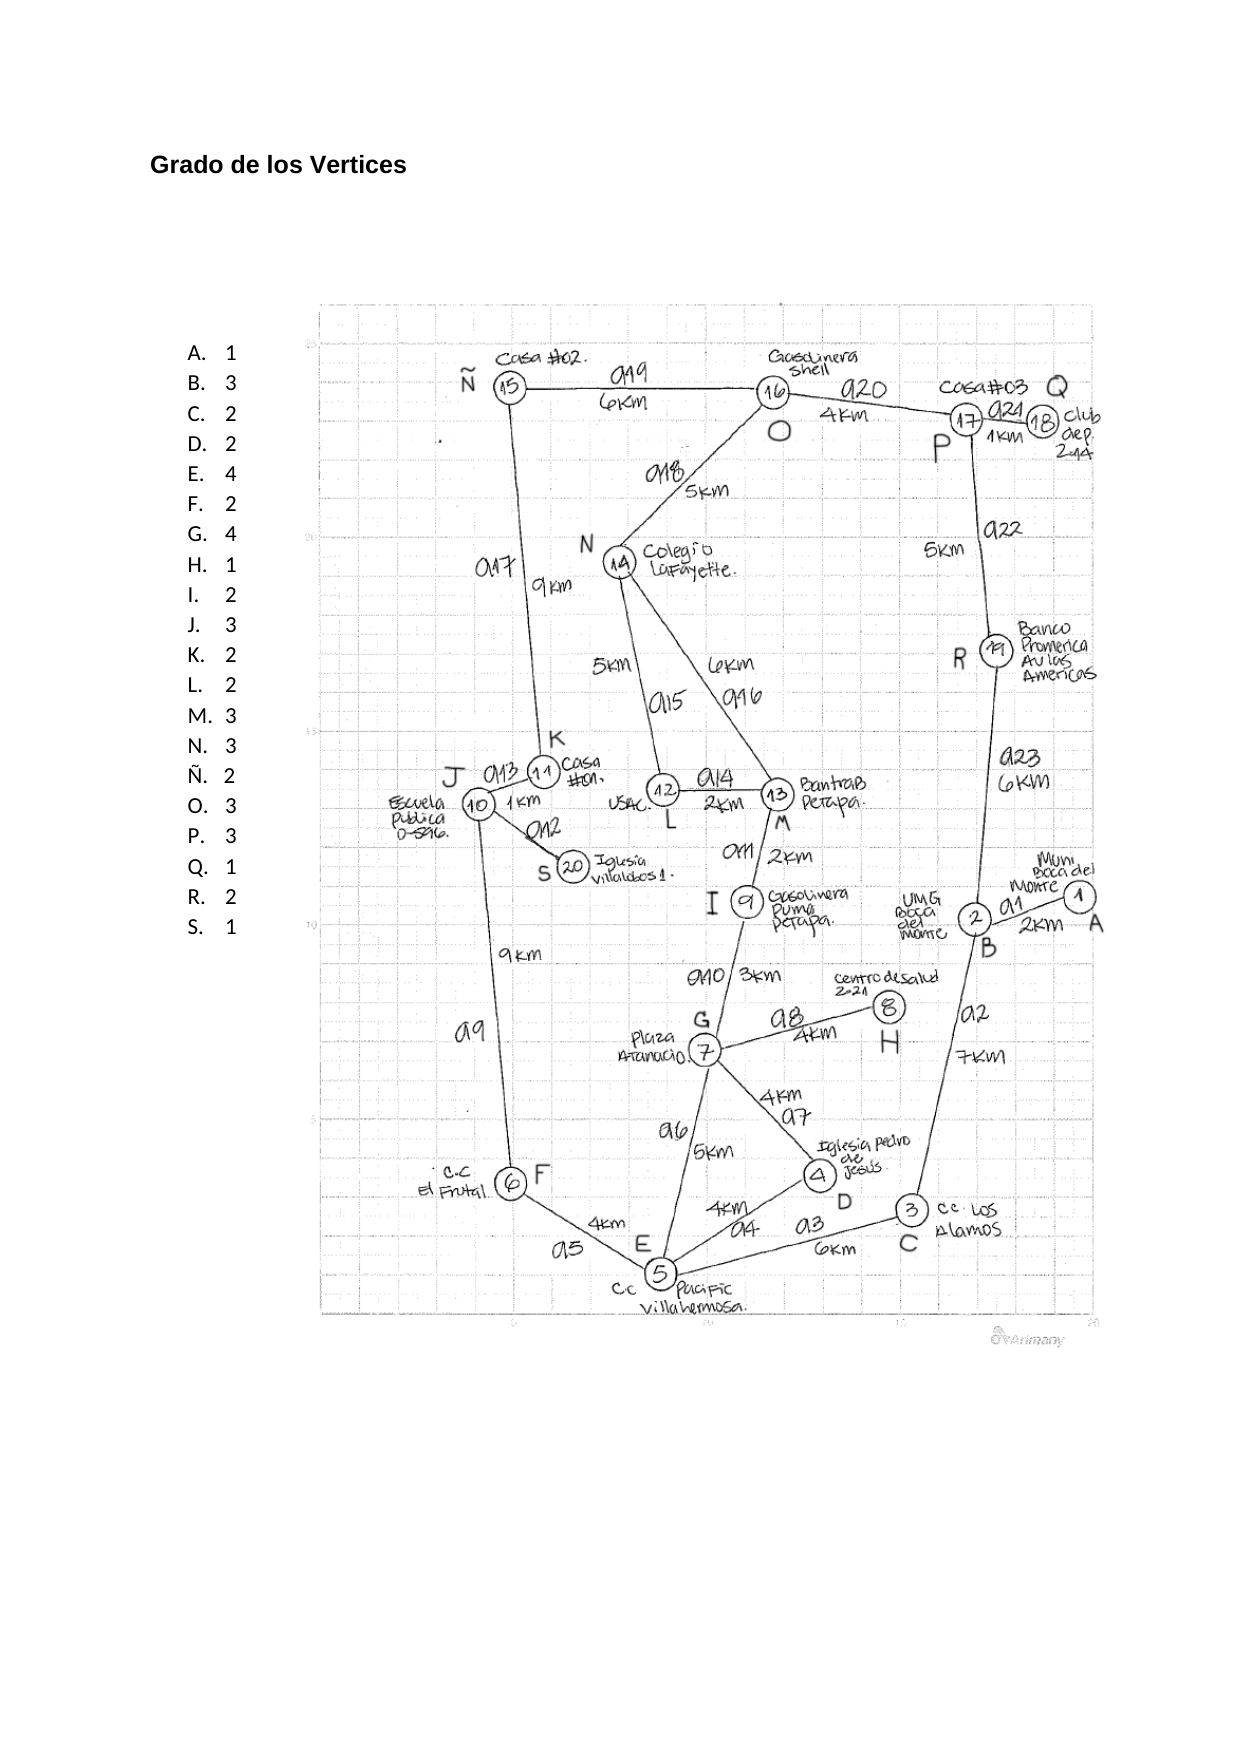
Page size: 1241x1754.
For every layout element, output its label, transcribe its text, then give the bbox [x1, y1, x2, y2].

list 2 [187, 399, 286, 427]
list 2 [187, 882, 286, 910]
list 4 [187, 519, 286, 548]
list 2 [187, 429, 286, 457]
list 3 [187, 368, 286, 397]
list 2 [187, 489, 286, 517]
list 1 [187, 912, 286, 940]
list 1 [187, 338, 286, 366]
list 1 [187, 550, 286, 578]
list 3 [187, 701, 286, 729]
list 2 [187, 640, 286, 668]
list 2 [187, 671, 286, 699]
list 3 [187, 822, 286, 850]
list 1 [187, 852, 286, 880]
list 4 [187, 459, 286, 487]
list 2 [187, 580, 286, 608]
subtitle Grado de los Vertices [150, 150, 653, 179]
text Ñ. 2 [187, 761, 286, 789]
list 3 [187, 791, 286, 819]
list 3 [187, 731, 286, 759]
picture [286, 277, 1121, 1358]
list 3 [187, 610, 286, 638]
